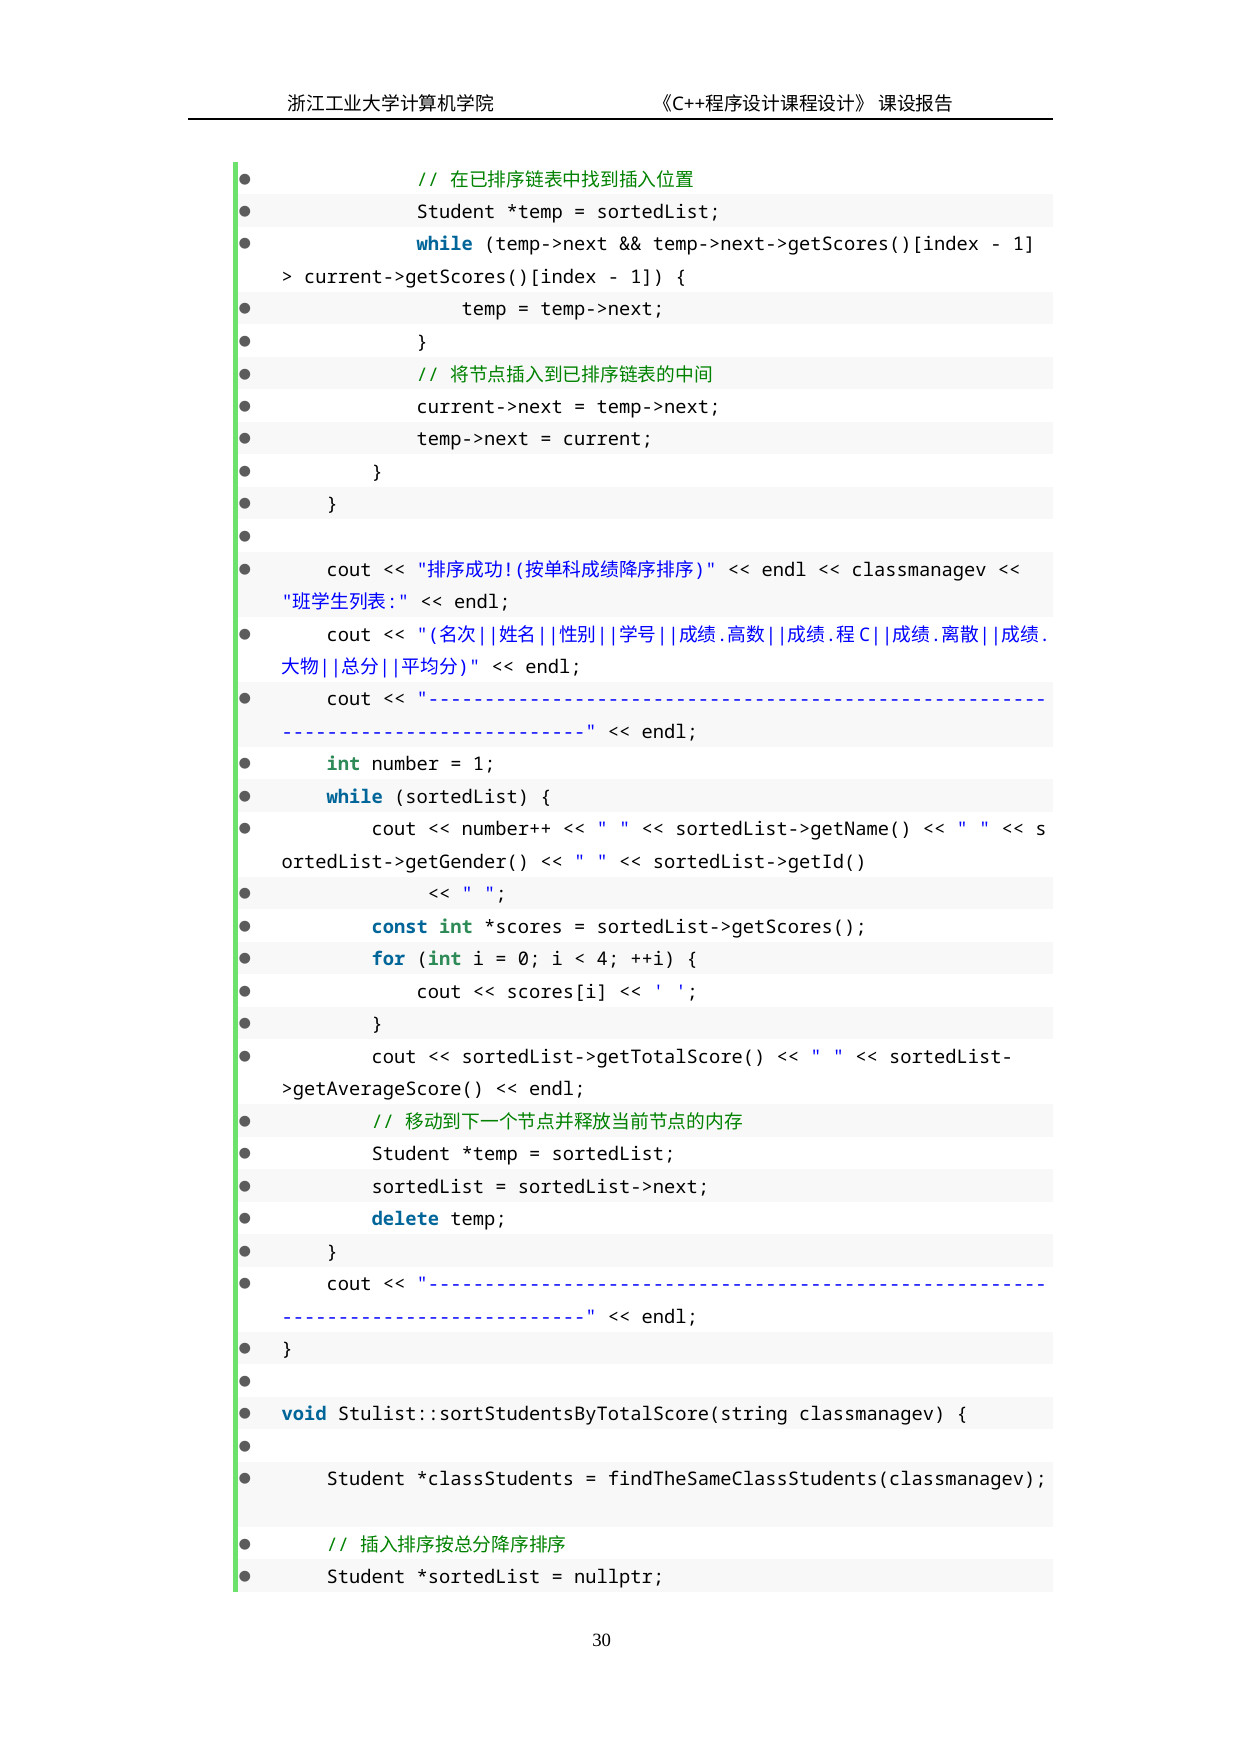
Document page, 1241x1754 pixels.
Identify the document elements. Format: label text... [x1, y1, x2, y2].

list while (temp->next && temp->next->getScores()[index - 1] > current->getScores()[index - 1]) { [238, 227, 1053, 292]
list } [238, 324, 1053, 357]
list Student *classStudents = findTheSameClassStudents(classmanagev); [238, 1462, 1053, 1527]
list } [238, 1332, 1053, 1364]
list } [238, 454, 1053, 487]
list // 移动到下一个节点并释放当前节点的内存 [238, 1104, 1053, 1137]
list cout << "----------------------------------------------------------------------------------" << endl; [238, 1267, 1053, 1332]
list temp = temp->next; [238, 292, 1053, 324]
list temp->next = current; [238, 422, 1053, 454]
list current->next = temp->next; [238, 389, 1053, 422]
list cout << "排序成功!(按单科成绩降序排序)" << endl << classmanagev << "班学生列表:" << endl; [238, 552, 1053, 617]
list cout << sortedList->getTotalScore() << " " << sortedList->getAverageScore() << endl; [238, 1039, 1053, 1104]
list for (int i = 0; i < 4; ++i) { [238, 942, 1053, 974]
list cout << "----------------------------------------------------------------------------------" << endl; [238, 682, 1053, 747]
list Student *sortedList = nullptr; [238, 1559, 1053, 1592]
list cout << "(名次||姓名||性别||学号||成绩.高数||成绩.程C||成绩.离散||成绩.大物||总分||平均分)" << endl; [238, 617, 1053, 682]
list int number = 1; [238, 747, 1053, 779]
list // 插入排序按总分降序排序 [238, 1527, 1053, 1559]
list const int *scores = sortedList->getScores(); [238, 909, 1053, 942]
list } [238, 487, 1053, 519]
list << " "; [238, 877, 1053, 909]
list cout << number++ << " " << sortedList->getName() << " " << sortedList->getGender() << " " << sortedList->getId() [238, 812, 1053, 877]
list // 在已排序链表中找到插入位置 [238, 162, 1053, 194]
list } [238, 1007, 1053, 1039]
list delete temp; [238, 1202, 1053, 1234]
list Student *temp = sortedList; [238, 1137, 1053, 1169]
list while (sortedList) { [238, 779, 1053, 812]
list Student *temp = sortedList; [238, 194, 1053, 227]
list cout << scores[i] << ' '; [238, 974, 1053, 1007]
list void Stulist::sortStudentsByTotalScore(string classmanagev) { [238, 1397, 1053, 1429]
list // 将节点插入到已排序链表的中间 [238, 357, 1053, 389]
list } [238, 1234, 1053, 1267]
list sortedList = sortedList->next; [238, 1169, 1053, 1202]
